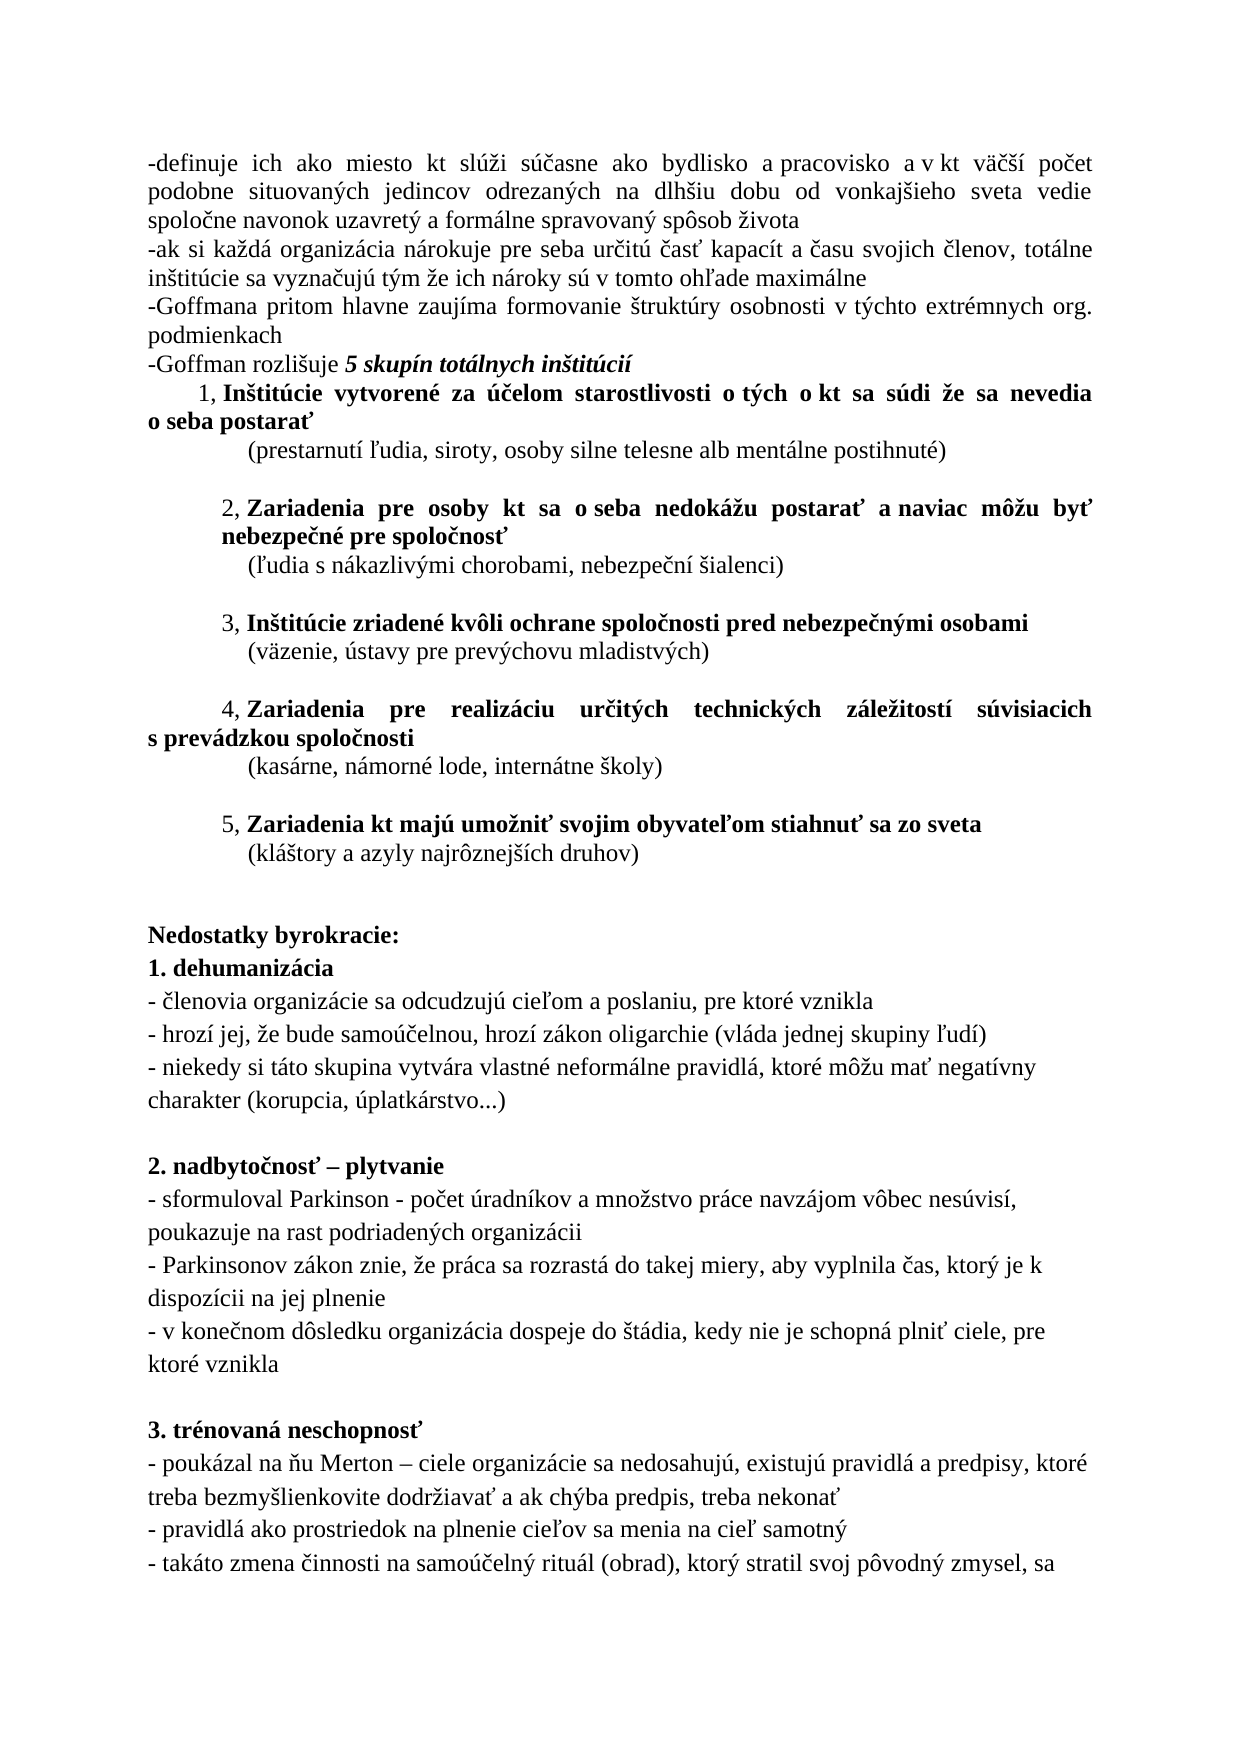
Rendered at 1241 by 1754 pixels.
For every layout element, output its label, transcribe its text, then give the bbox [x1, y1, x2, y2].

text (kláštory a azyly najrôznejších druhov) [148, 838, 1093, 866]
text -Goffman rozlišuje 5 skupín totálnych inštitúcií [148, 349, 1093, 378]
text (prestarnutí ľudia, siroty, osoby silne telesne alb mentálne postihnuté) [148, 435, 1093, 464]
text -definuje ich ako miesto kt slúži súčasne ako bydlisko a pracovisko a v kt väčší počet podobne situovaných jedincov odrezaných na dlhšiu dobu od vonkajšieho sveta vedie spoločne navonok uzavretý a formálne spravovaný spôsob života [148, 148, 1093, 234]
text 3, Inštitúcie zriadené kvôli ochrane spoločnosti pred nebezpečnými osobami [148, 608, 1093, 636]
text 5, Zariadenia kt majú umožniť svojim obyvateľom stiahnuť sa zo sveta [148, 809, 1093, 838]
text 4, Zariadenia pre realizáciu určitých technických záležitostí súvisiacich s prevádzkou spoločnosti [148, 694, 1093, 751]
text (kasárne, námorné lode, internátne školy) [148, 751, 1093, 780]
text -ak si každá organizácia nárokuje pre seba určitú časť kapacít a času svojich členov, totálne inštitúcie sa vyznačujú tým že ich nároky sú v tomto ohľade maximálne [148, 234, 1093, 291]
text -Goffmana pritom hlavne zaujíma formovanie štruktúry osobnosti v týchto extrémnych org. podmienkach [148, 291, 1093, 349]
text (väzenie, ústavy pre prevýchovu mladistvých) [148, 636, 1093, 665]
text 1, Inštitúcie vytvorené za účelom starostlivosti o tých o kt sa súdi že sa nevedia o seba postarať [148, 378, 1093, 435]
text 2, Zariadenia pre osoby kt sa o seba nedokážu postarať a naviac môžu byť nebezpečné pre spoločnosť [221, 493, 1093, 550]
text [148, 920, 1093, 1576]
text (ľudia s nákazlivými chorobami, nebezpeční šialenci) [148, 550, 1093, 579]
